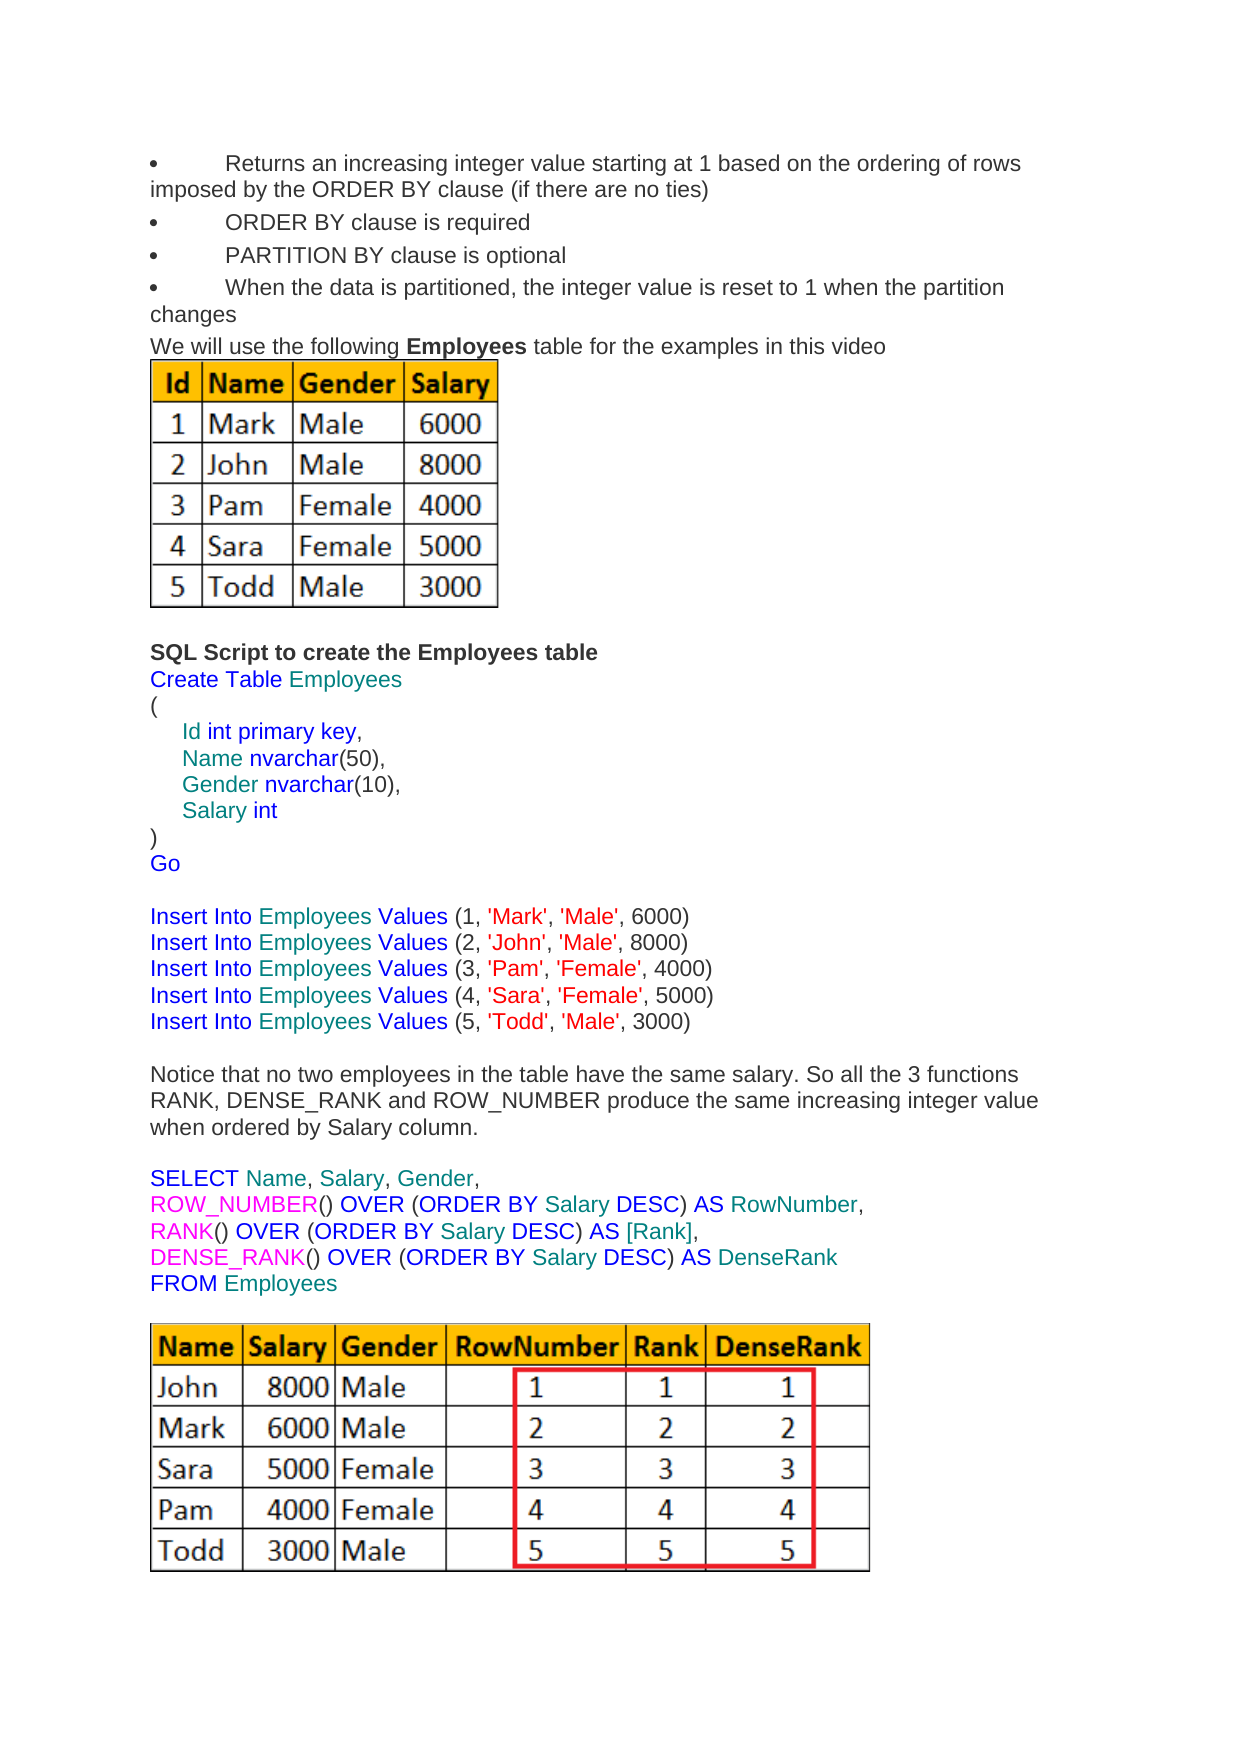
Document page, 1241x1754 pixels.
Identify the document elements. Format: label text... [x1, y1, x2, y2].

list Returns an increasing integer value starting at 1 based on the ordering of rows imposed by the ORDER BY clause (if there are no ties) [150, 150, 1090, 203]
picture [150, 1323, 871, 1572]
text FROM Employees [150, 1270, 1090, 1297]
picture [150, 359, 499, 608]
text Insert Into Employees Values (3, 'Pam', 'Female', 4000) [150, 955, 1090, 982]
text ) [150, 824, 1090, 850]
text RANK() OVER (ORDER BY Salary DESC) AS [Rank], [150, 1218, 1090, 1244]
text Insert Into Employees Values (4, 'Sara', 'Female', 5000) [150, 982, 1090, 1008]
text Id int primary key, [150, 718, 1090, 744]
text Insert Into Employees Values (2, 'John', 'Male', 8000) [150, 929, 1090, 955]
text ROW_NUMBER() OVER (ORDER BY Salary DESC) AS RowNumber, [150, 1191, 1090, 1218]
text Create Table Employees [150, 666, 1090, 692]
text Name nvarchar(50), [150, 744, 1090, 771]
list PARTITION BY clause is optional [150, 242, 1090, 268]
text Gender nvarchar(10), [150, 771, 1090, 797]
text DENSE_RANK() OVER (ORDER BY Salary DESC) AS DenseRank [150, 1244, 1090, 1270]
list When the data is partitioned, the integer value is reset to 1 when the partition changes [150, 274, 1090, 327]
text SELECT Name, Salary, Gender, [150, 1165, 1090, 1191]
text Go [150, 850, 1090, 876]
text Salary int [150, 797, 1090, 824]
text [150, 1297, 1090, 1603]
text ( [150, 692, 1090, 718]
text Insert Into Employees Values (5, 'Todd', 'Male', 3000) [150, 1008, 1090, 1034]
text Notice that no two employees in the table have the same salary. So all the 3 functions RANK, DENSE_RANK and ROW_NUMBER produce the same increasing integer value when ordered by Salary column. [150, 1034, 1090, 1140]
list ORDER BY clause is required [150, 209, 1090, 235]
text Insert Into Employees Values (1, 'Mark', 'Male', 6000) [150, 903, 1090, 929]
